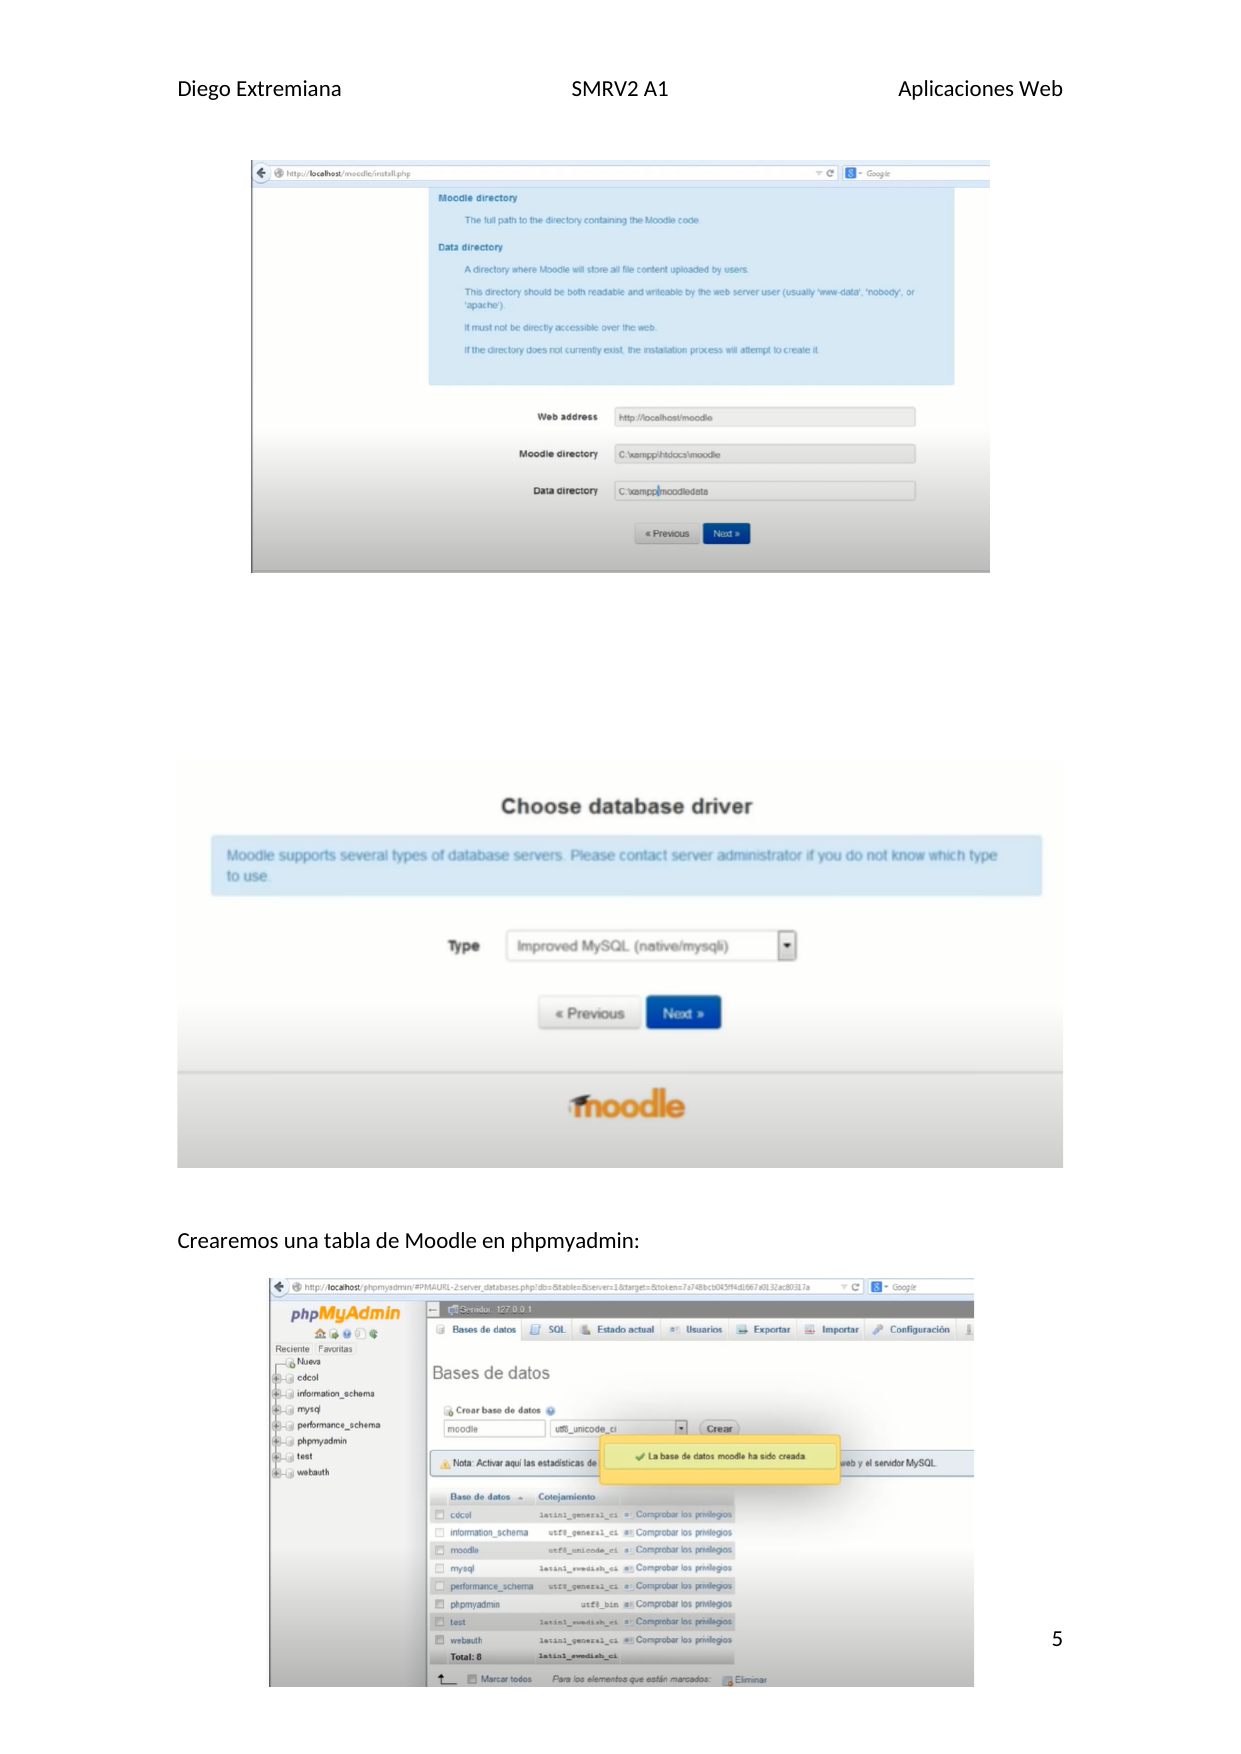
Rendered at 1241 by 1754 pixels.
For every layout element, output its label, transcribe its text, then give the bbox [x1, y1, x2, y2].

picture [250, 160, 990, 573]
picture [266, 1278, 975, 1687]
picture [177, 760, 1064, 1168]
text Crearemos una tabla de Moodle en phpmyadmin: [177, 1226, 1063, 1254]
